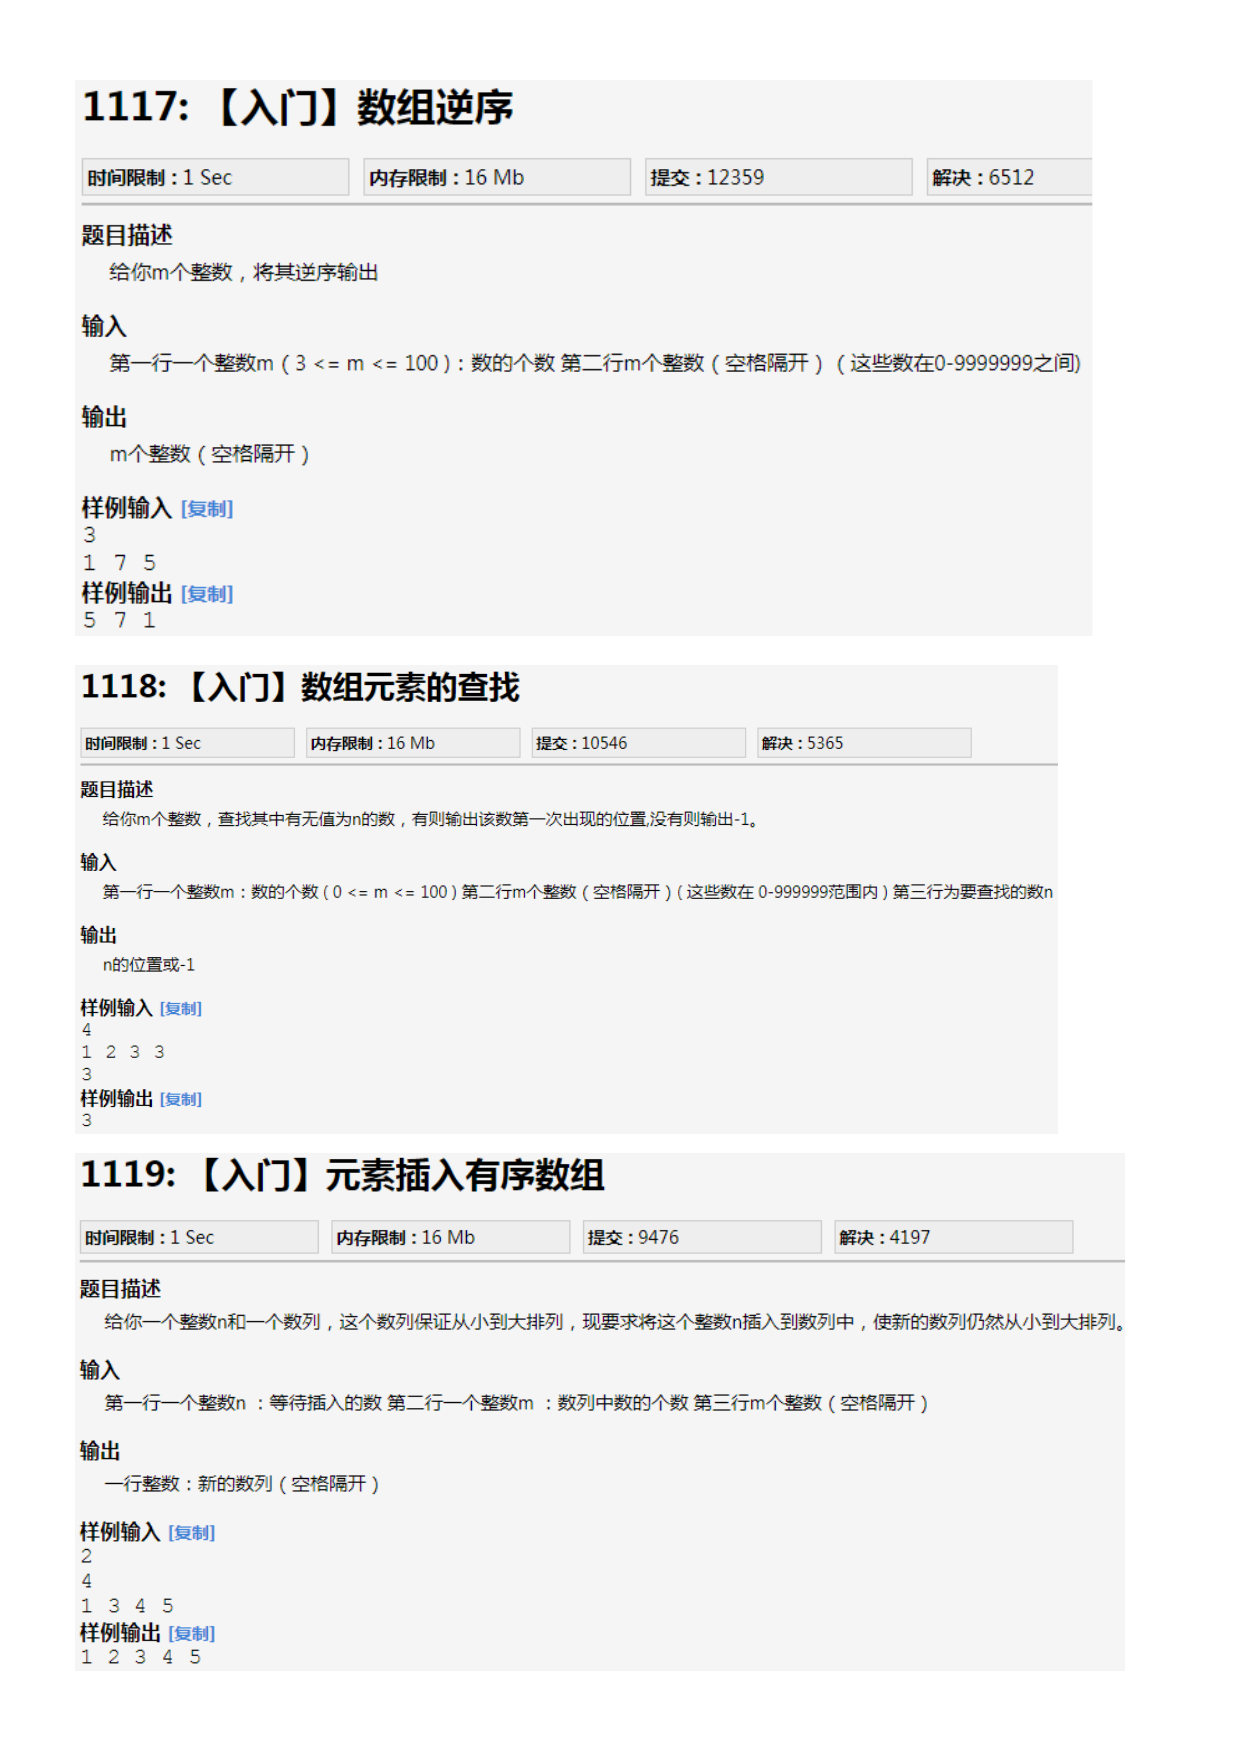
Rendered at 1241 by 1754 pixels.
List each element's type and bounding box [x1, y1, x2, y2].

picture [75, 665, 1058, 1134]
picture [75, 1153, 1125, 1671]
picture [75, 80, 1093, 636]
